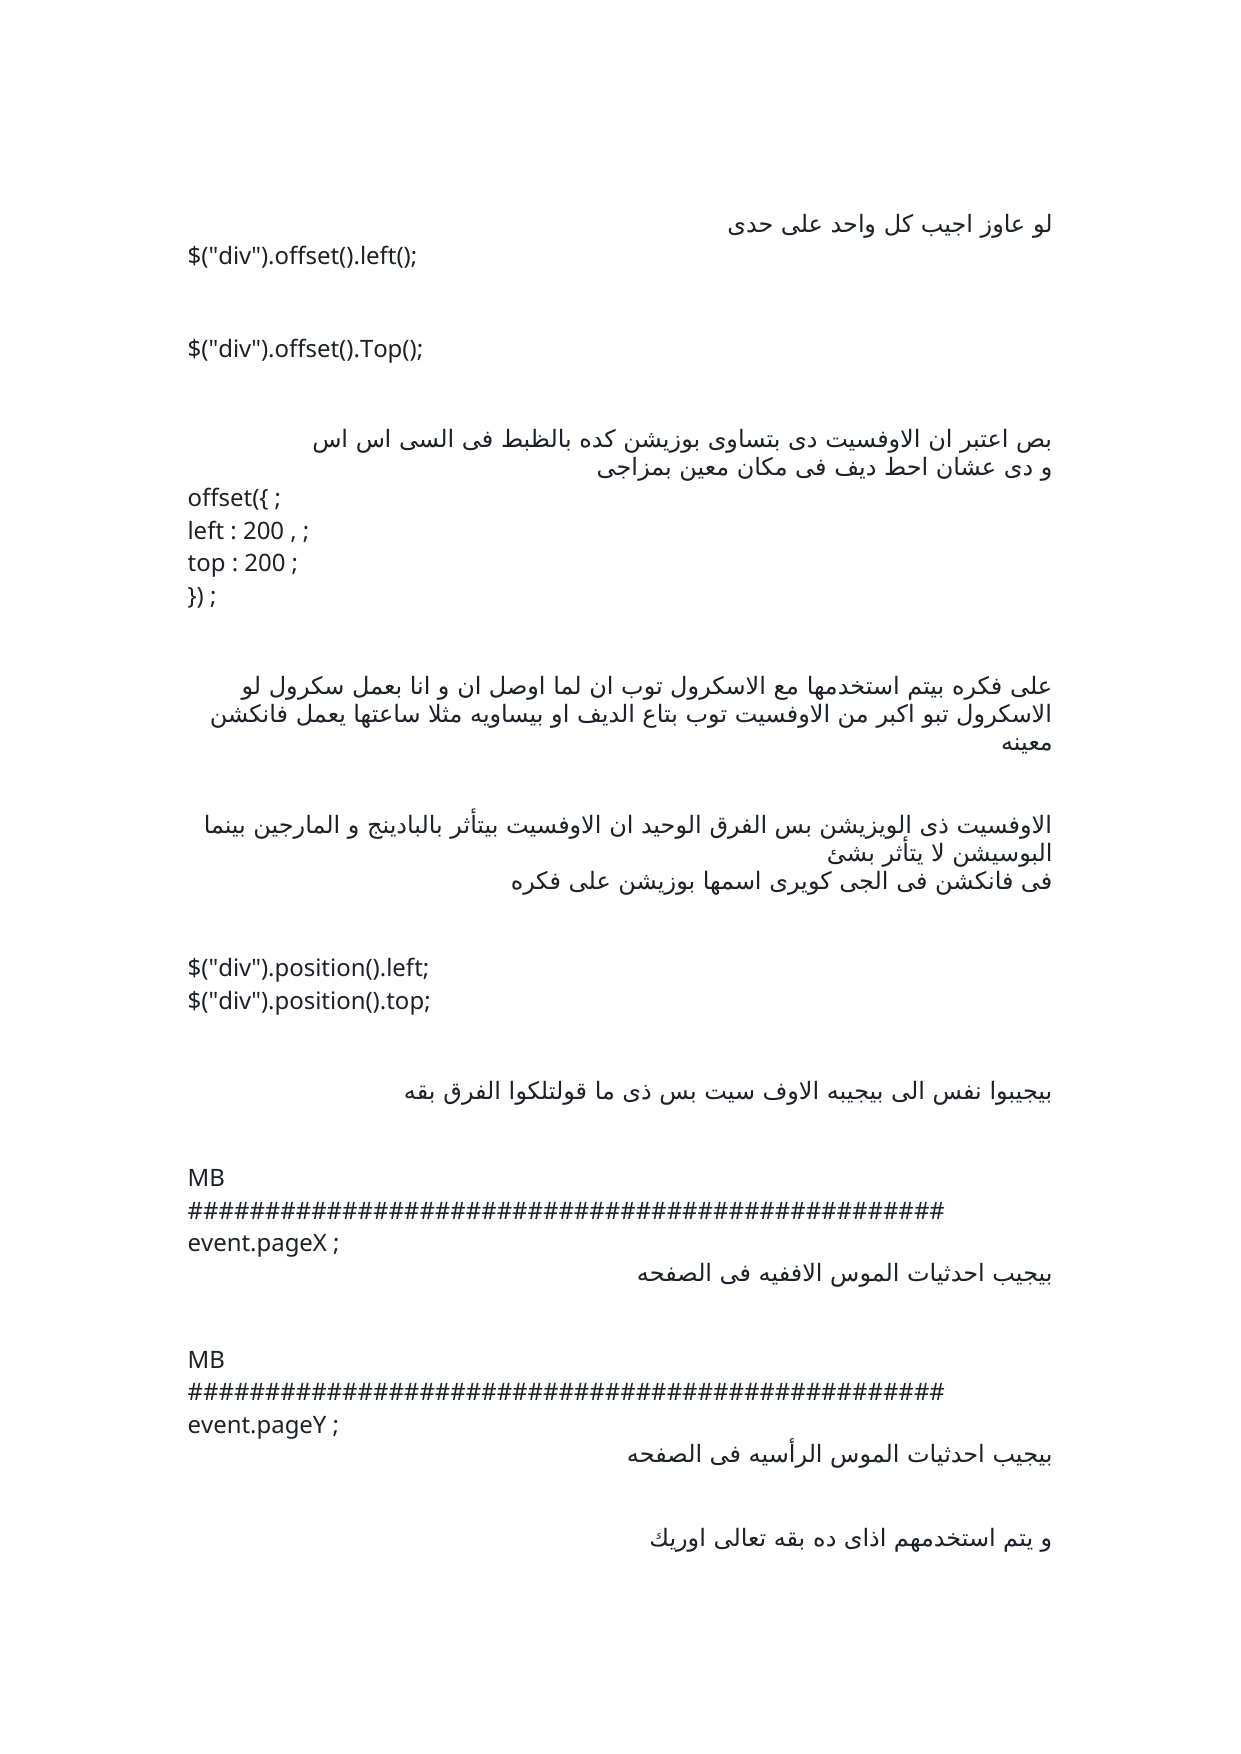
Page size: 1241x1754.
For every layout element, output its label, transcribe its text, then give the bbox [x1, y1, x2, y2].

text بص اعتبر ان الاوفسيت دى بتساوى بوزيشن كده بالظبط فى السى اس اس [187, 425, 1053, 453]
text offset({ ; [187, 481, 1053, 513]
text و يتم استخدمهم اذاى ده بقه تعالى اوريك [187, 1524, 1053, 1552]
text بيجيب احدثيات الموس الرأسيه فى الصفحه [187, 1440, 1053, 1468]
text MB [187, 1161, 1053, 1193]
text ################################################# [187, 1193, 1053, 1226]
text بيجيبوا نفس الى بيجيبه الاوف سيت بس ذى ما قولتلكوا الفرق بقه [187, 1077, 1053, 1105]
text على فكره بيتم استخدمها مع الاسكرول توب ان لما اوصل ان و انا بعمل سكرول لو الاسكرول تبو اكبر من الاوفسيت توب بتاع الديف او بيساويه مثلا ساعتها يعمل فانكشن معينه [187, 672, 1053, 756]
text لو عاوز اجيب كل واحد على حدى [187, 211, 1053, 238]
text بيجيب احدثيات الموس الاففيه فى الصفحه [187, 1259, 1053, 1287]
text الاوفسيت ذى الويزيشن بس الفرق الوحيد ان الاوفسيت بيتأثر بالبادينج و المارجين بينما البوسيشن لا يتأثر بشئ [187, 812, 1053, 867]
text $("div").offset().Top(); [187, 332, 1053, 364]
text event.pageX ; [187, 1226, 1053, 1259]
text فى فانكشن فى الجى كويرى اسمها بوزيشن على فكره [187, 867, 1053, 895]
text left : 200 , ; [187, 513, 1053, 546]
text MB [187, 1343, 1053, 1375]
text event.pageY ; [187, 1408, 1053, 1440]
text $("div").offset().left(); [187, 238, 1053, 271]
text $("div").position().top; [187, 984, 1053, 1016]
text top : 200 ; [187, 546, 1053, 579]
text و دى عشان احط ديف فى مكان معين بمزاجى [187, 453, 1053, 481]
text $("div").position().left; [187, 951, 1053, 984]
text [187, 1375, 1053, 1408]
text }) ; [187, 579, 1053, 611]
